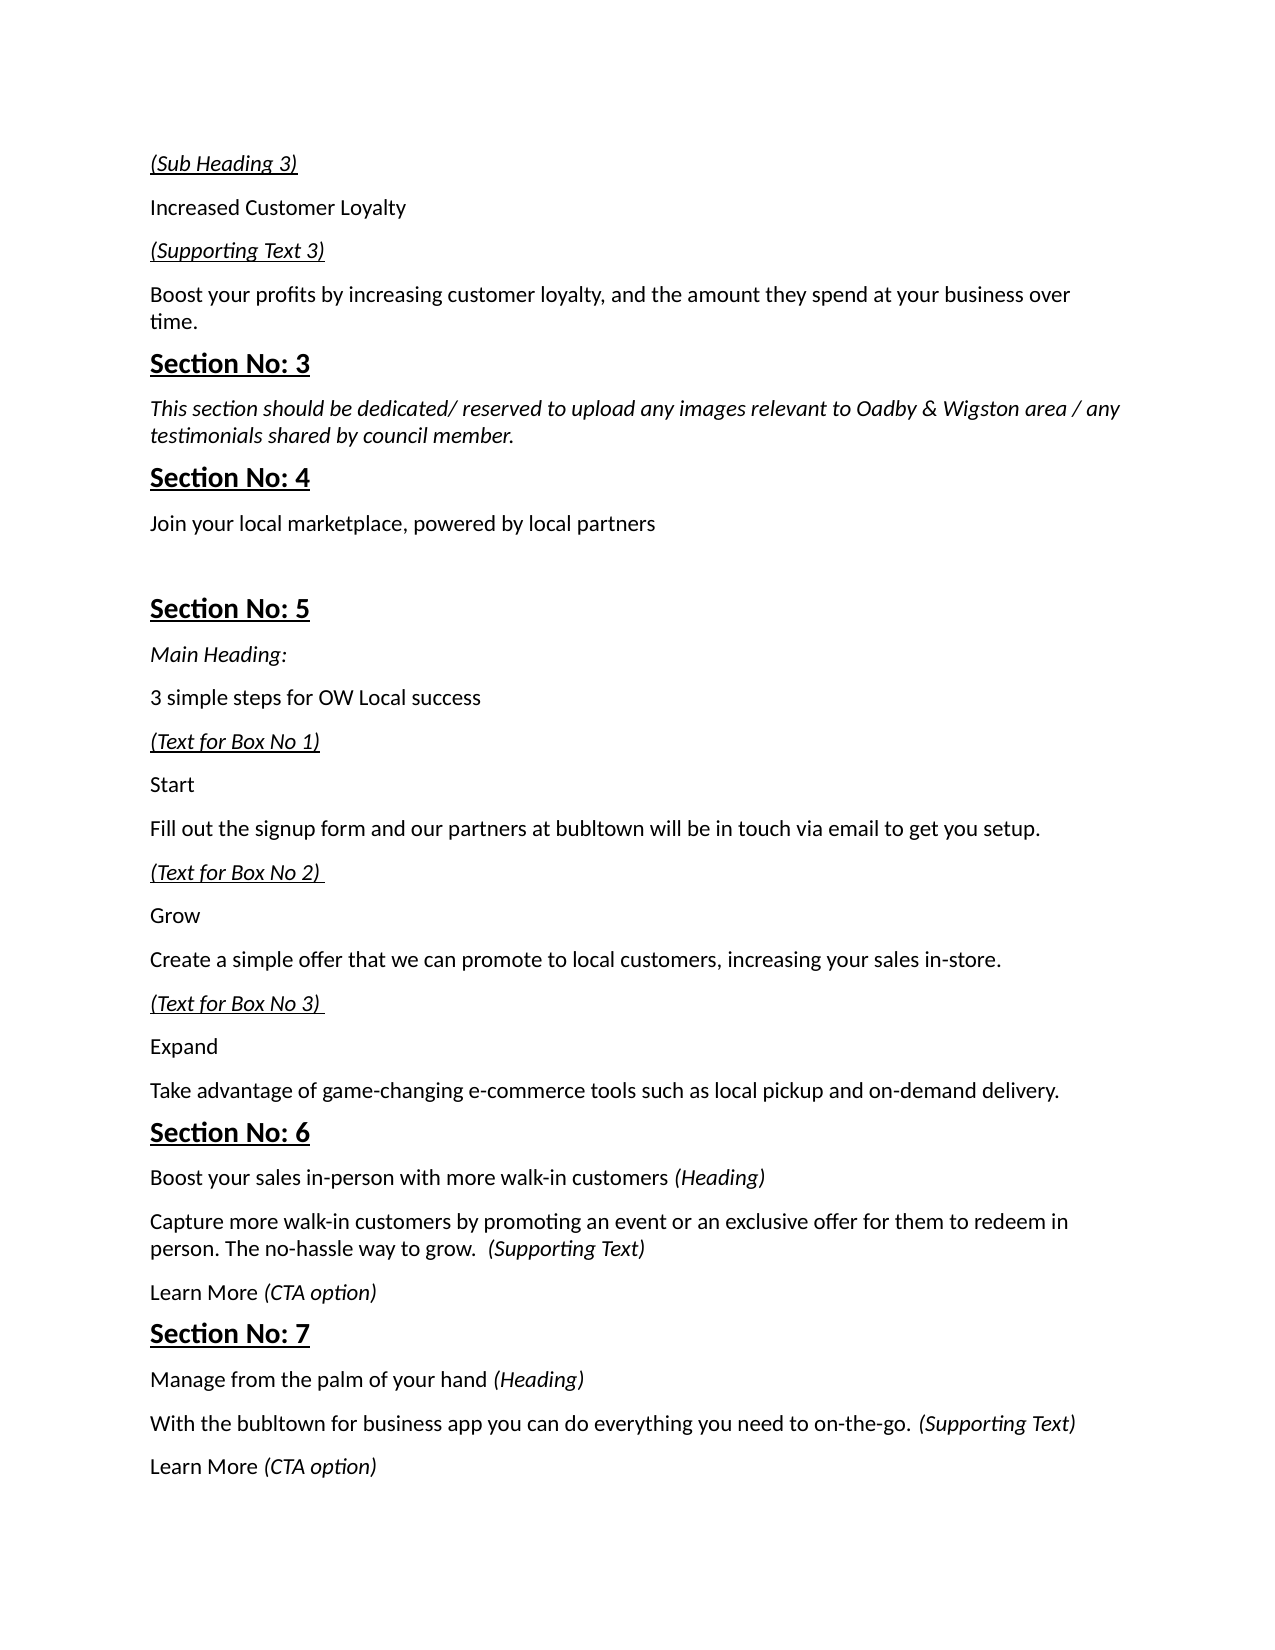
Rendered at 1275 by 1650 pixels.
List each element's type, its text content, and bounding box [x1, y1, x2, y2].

text (Text for Box No 3) [150, 989, 1125, 1017]
text (Text for Box No 1) [150, 728, 1125, 755]
text Section No: 7 [150, 1322, 1125, 1349]
text (Sub Heading 3) [150, 150, 1125, 177]
text Main Heading: [150, 640, 1125, 667]
text Learn More (CTA option) [150, 1278, 1125, 1305]
text Grow [150, 902, 1125, 929]
text Boost your sales in-person with more walk-in customers (Heading) [150, 1164, 1125, 1191]
text With the bubltown for business app you can do everything you need to on-the-go. (Supporting Text) [150, 1409, 1125, 1436]
text Section No: 5 [150, 597, 1125, 624]
text Take advantage of game-changing e-commerce tools such as local pickup and on-demand delivery. [150, 1077, 1125, 1104]
text Join your local marketplace, powered by local partners [150, 509, 1125, 536]
text Section No: 4 [150, 466, 1125, 493]
text Expand [150, 1033, 1125, 1060]
text (Text for Box No 2) [150, 859, 1125, 886]
text Section No: 3 [150, 352, 1125, 378]
text Capture more walk-in customers by promoting an event or an exclusive offer for them to redeem in person. The no-hassle way to grow. (Supporting Text) [150, 1208, 1125, 1262]
text This section should be dedicated/ reserved to upload any images relevant to Oadby & Wigston area / any testimonials shared by council member. [150, 395, 1125, 449]
text (Supporting Text 3) [150, 237, 1125, 264]
text Fill out the signup form and our partners at bubltown will be in touch via email to get you setup. [150, 815, 1125, 842]
text Section No: 6 [150, 1121, 1125, 1147]
text Create a simple offer that we can promote to local customers, increasing your sales in-store. [150, 946, 1125, 973]
text Start [150, 771, 1125, 798]
text Manage from the palm of your hand (Heading) [150, 1366, 1125, 1393]
text Learn More (CTA option) [150, 1453, 1125, 1480]
text Boost your profits by increasing customer loyalty, and the amount they spend at your business over time. [150, 281, 1125, 335]
text Increased Customer Loyalty [150, 194, 1125, 221]
text 3 simple steps for OW Local success [150, 684, 1125, 711]
